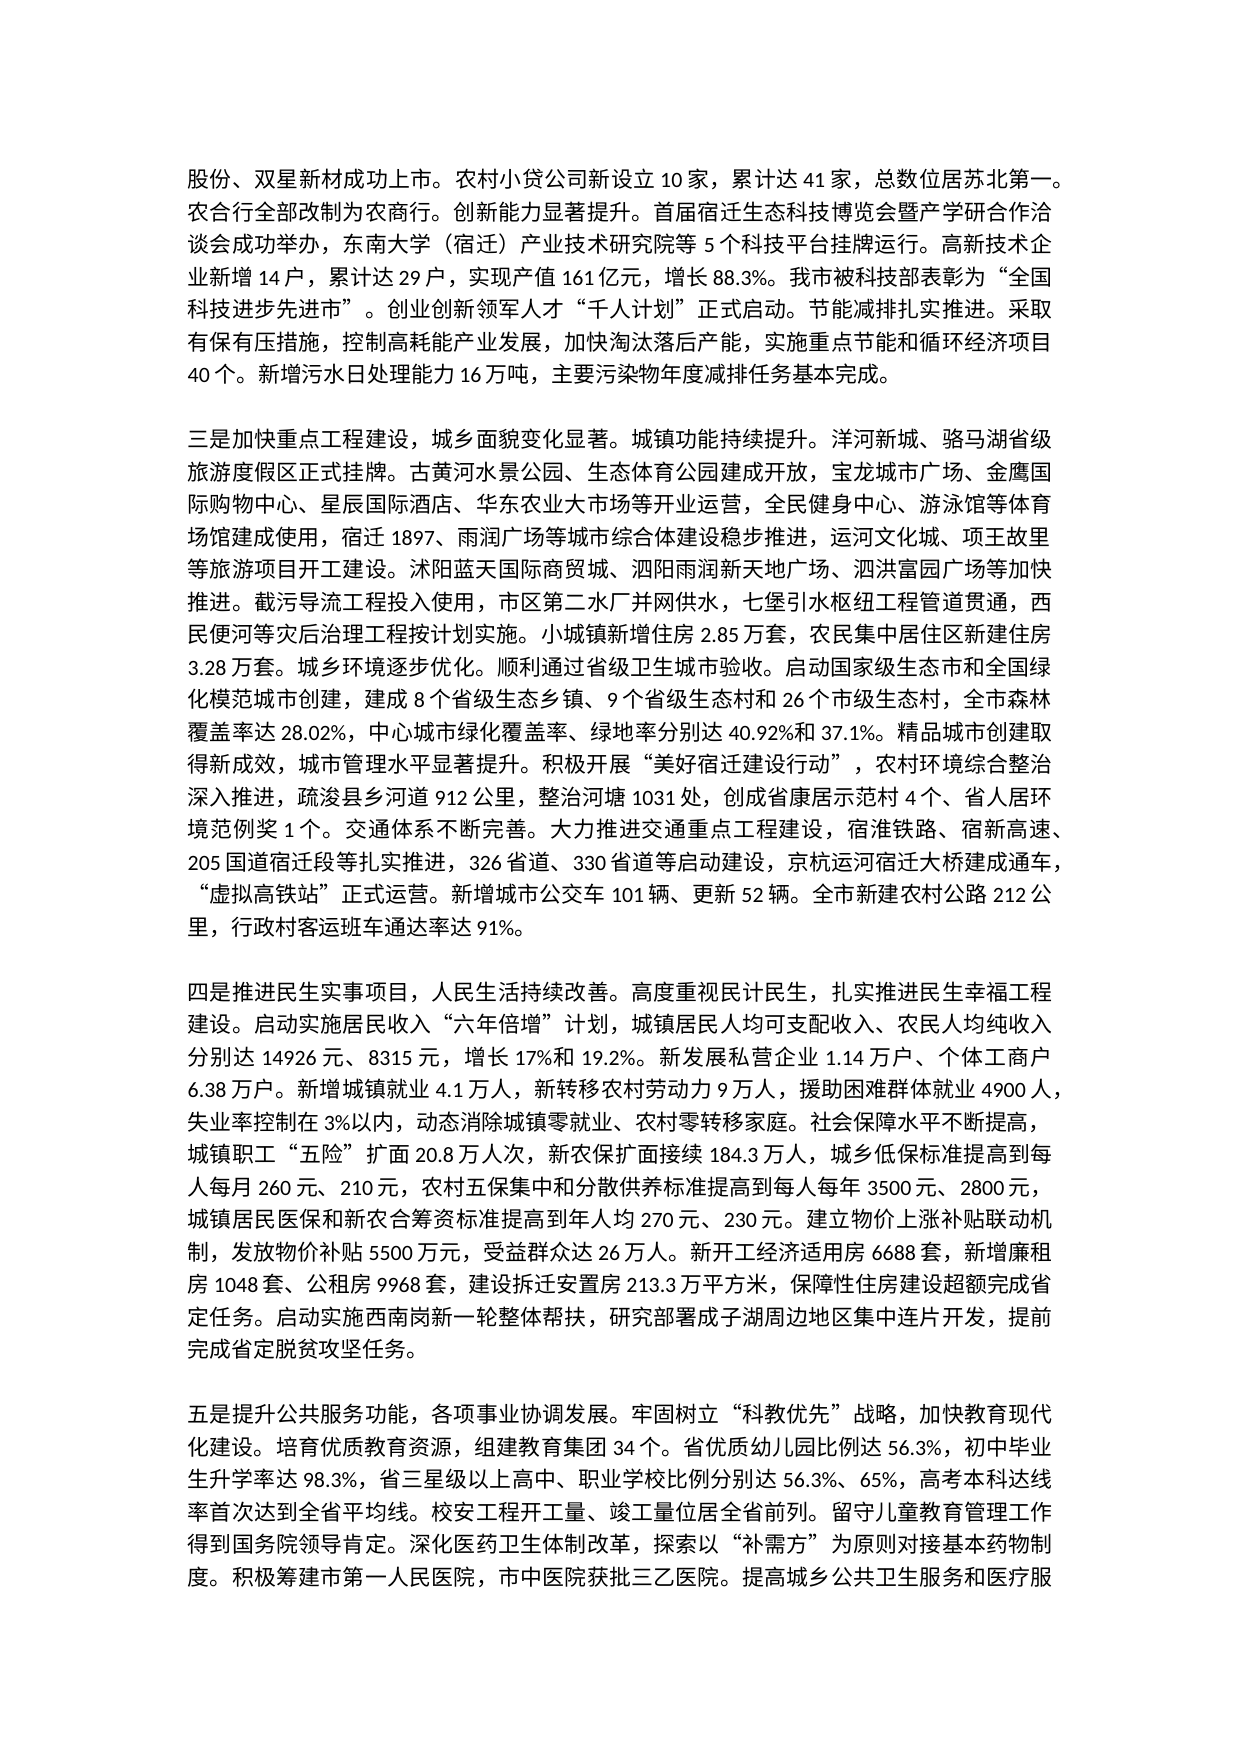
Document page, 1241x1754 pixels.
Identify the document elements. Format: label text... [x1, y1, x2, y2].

text 四是推进民生实事项目，人民生活持续改善。高度重视民计民生，扎实推进民生幸福工程建设。启动实施居民收入“六年倍增”计划，城镇居民人均可支配收入、农民人均纯收入分别达14926元、8315元，增长17%和19.2%。新发展私营企业1.14万户、个体工商户6.38万户。新增城镇就业4.1万人，新转移农村劳动力9万人，援助困难群体就业4900人，失业率控制在3%以内，动态消除城镇零就业、农村零转移家庭。社会保障水平不断提高，城镇职工“五险”扩面20.8万人次，新农保扩面接续184.3万人，城乡低保标准提高到每人每月260元、210元，农村五保集中和分散供养标准提高到每人每年3500元、2800元，城镇居民医保和新农合筹资标准提高到年人均270元、230元。建立物价上涨补贴联动机制，发放物价补贴5500万元，受益群众达26万人。新开工经济适用房6688套，新增廉租房1048套、公租房9968套，建设拆迁安置房213.3万平方米，保障性住房建设超额完成省定任务。启动实施西南岗新一轮整体帮扶，研究部署成子湖周边地区集中连片开发，提前完成省定脱贫攻坚任务。 [187, 974, 1053, 1364]
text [187, 1397, 1053, 1592]
text 三是加快重点工程建设，城乡面貌变化显著。城镇功能持续提升。洋河新城、骆马湖省级旅游度假区正式挂牌。古黄河水景公园、生态体育公园建成开放，宝龙城市广场、金鹰国际购物中心、星辰国际酒店、华东农业大市场等开业运营，全民健身中心、游泳馆等体育场馆建成使用，宿迁1897、雨润广场等城市综合体建设稳步推进，运河文化城、项王故里等旅游项目开工建设。沭阳蓝天国际商贸城、泗阳雨润新天地广场、泗洪富园广场等加快推进。截污导流工程投入使用，市区第二水厂并网供水，七堡引水枢纽工程管道贯通，西民便河等灾后治理工程按计划实施。小城镇新增住房2.85万套，农民集中居住区新建住房3.28万套。城乡环境逐步优化。顺利通过省级卫生城市验收。启动国家级生态市和全国绿化模范城市创建，建成8个省级生态乡镇、9个省级生态村和26个市级生态村，全市森林覆盖率达28.02%，中心城市绿化覆盖率、绿地率分别达40.92%和37.1%。精品城市创建取得新成效，城市管理水平显著提升。积极开展“美好宿迁建设行动”，农村环境综合整治深入推进，疏浚县乡河道912公里，整治河塘1031处，创成省康居示范村4个、省人居环境范例奖1个。交通体系不断完善。大力推进交通重点工程建设，宿淮铁路、宿新高速、205国道宿迁段等扎实推进，326省道、330省道等启动建设，京杭运河宿迁大桥建成通车，“虚拟高铁站”正式运营。新增城市公交车101辆、更新52辆。全市新建农村公路212公里，行政村客运班车通达率达91%。 [187, 422, 1053, 942]
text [187, 162, 1053, 389]
